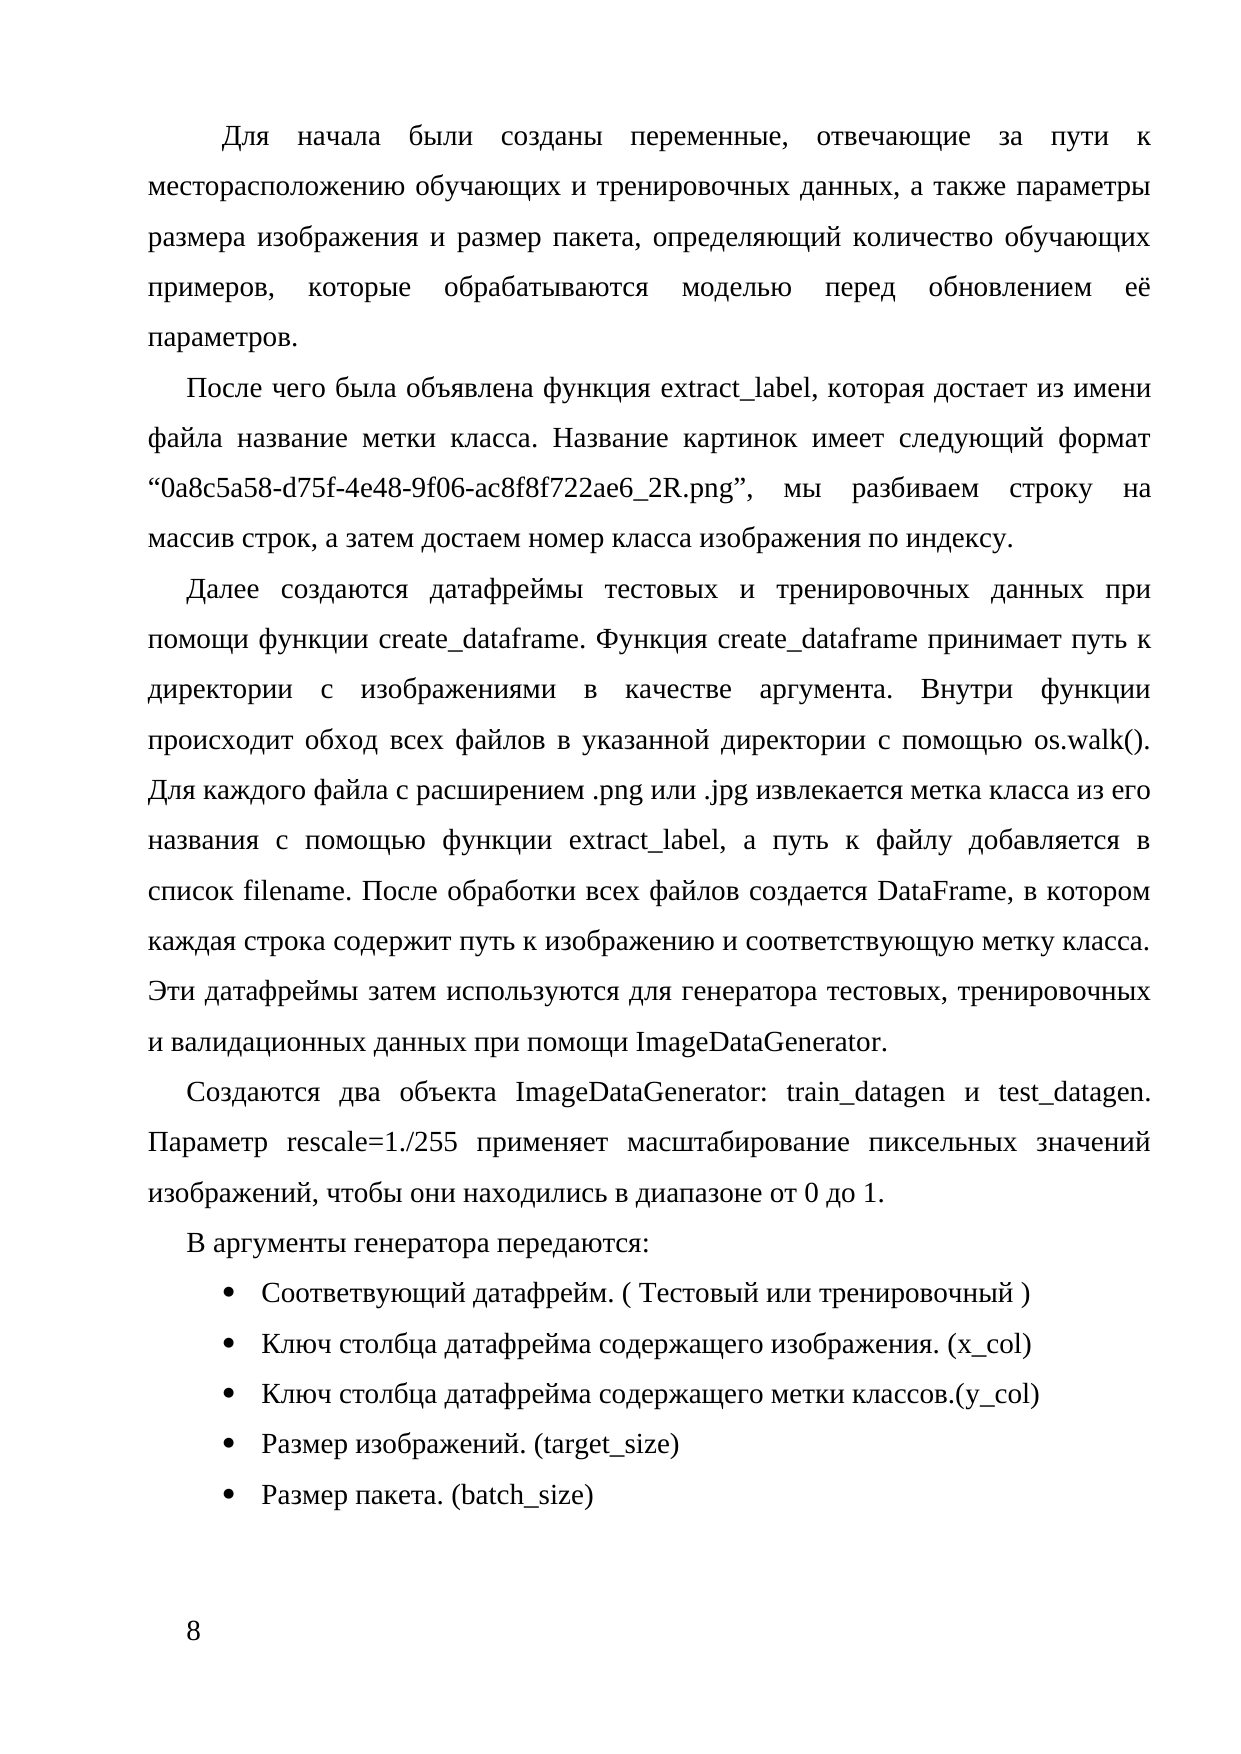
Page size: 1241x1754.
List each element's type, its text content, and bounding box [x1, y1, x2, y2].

list Создаются два объекта ImageDataGenerator: train_datagen и test_datagen. Параметр rescale=1./255 применяет масштабирование пиксельных значений изображений, чтобы они находились в диапазоне от 0 до 1. [148, 1074, 1152, 1208]
list В аргументы генератора передаются: [148, 1225, 1152, 1258]
list Ключ столбца датафрейма содержащего изображения. (x_col) [224, 1326, 1152, 1359]
list Размер пакета. (batch_size) [224, 1477, 1152, 1511]
list Для начала были созданы переменные, отвечающие за пути к месторасположению обучающих и тренировочных данных, а также параметры размера изображения и размер пакета, определяющий количество обучающих примеров, которые обрабатываются моделью перед обновлением её параметров. [148, 118, 1152, 353]
list Соответвующий датафрейм. ( Тестовый или тренировочный ) [224, 1275, 1152, 1309]
list Ключ столбца датафрейма содержащего метки классов.(y_col) [224, 1376, 1152, 1410]
list После чего была объявлена функция extract_label, которая достает из имени файла название метки класса. Название картинок имеет следующий формат “0a8c5a58-d75f-4e48-9f06-ac8f8f722ae6_2R.png”, мы разбиваем строку на массив строк, а затем достаем номер класса изображения по индексу. [148, 370, 1152, 554]
list Далее создаются датафреймы тестовых и тренировочных данных при помощи функции create_dataframe. Функция create_dataframe принимает путь к директории с изображениями в качестве аргумента. Внутри функции происходит обход всех файлов в указанной директории с помощью os.walk(). Для каждого файла с расширением .png или .jpg извлекается метка класса из его названия с помощью функции extract_label, а путь к файлу добавляется в список filename. После обработки всех файлов создается DataFrame, в котором каждая строка содержит путь к изображению и соответствующую метку класса. Эти датафреймы затем используются для генератора тестовых, тренировочных и валидационных данных при помощи ImageDataGenerator. [148, 571, 1152, 1057]
list Размер изображений. (target_size) [224, 1427, 1152, 1460]
